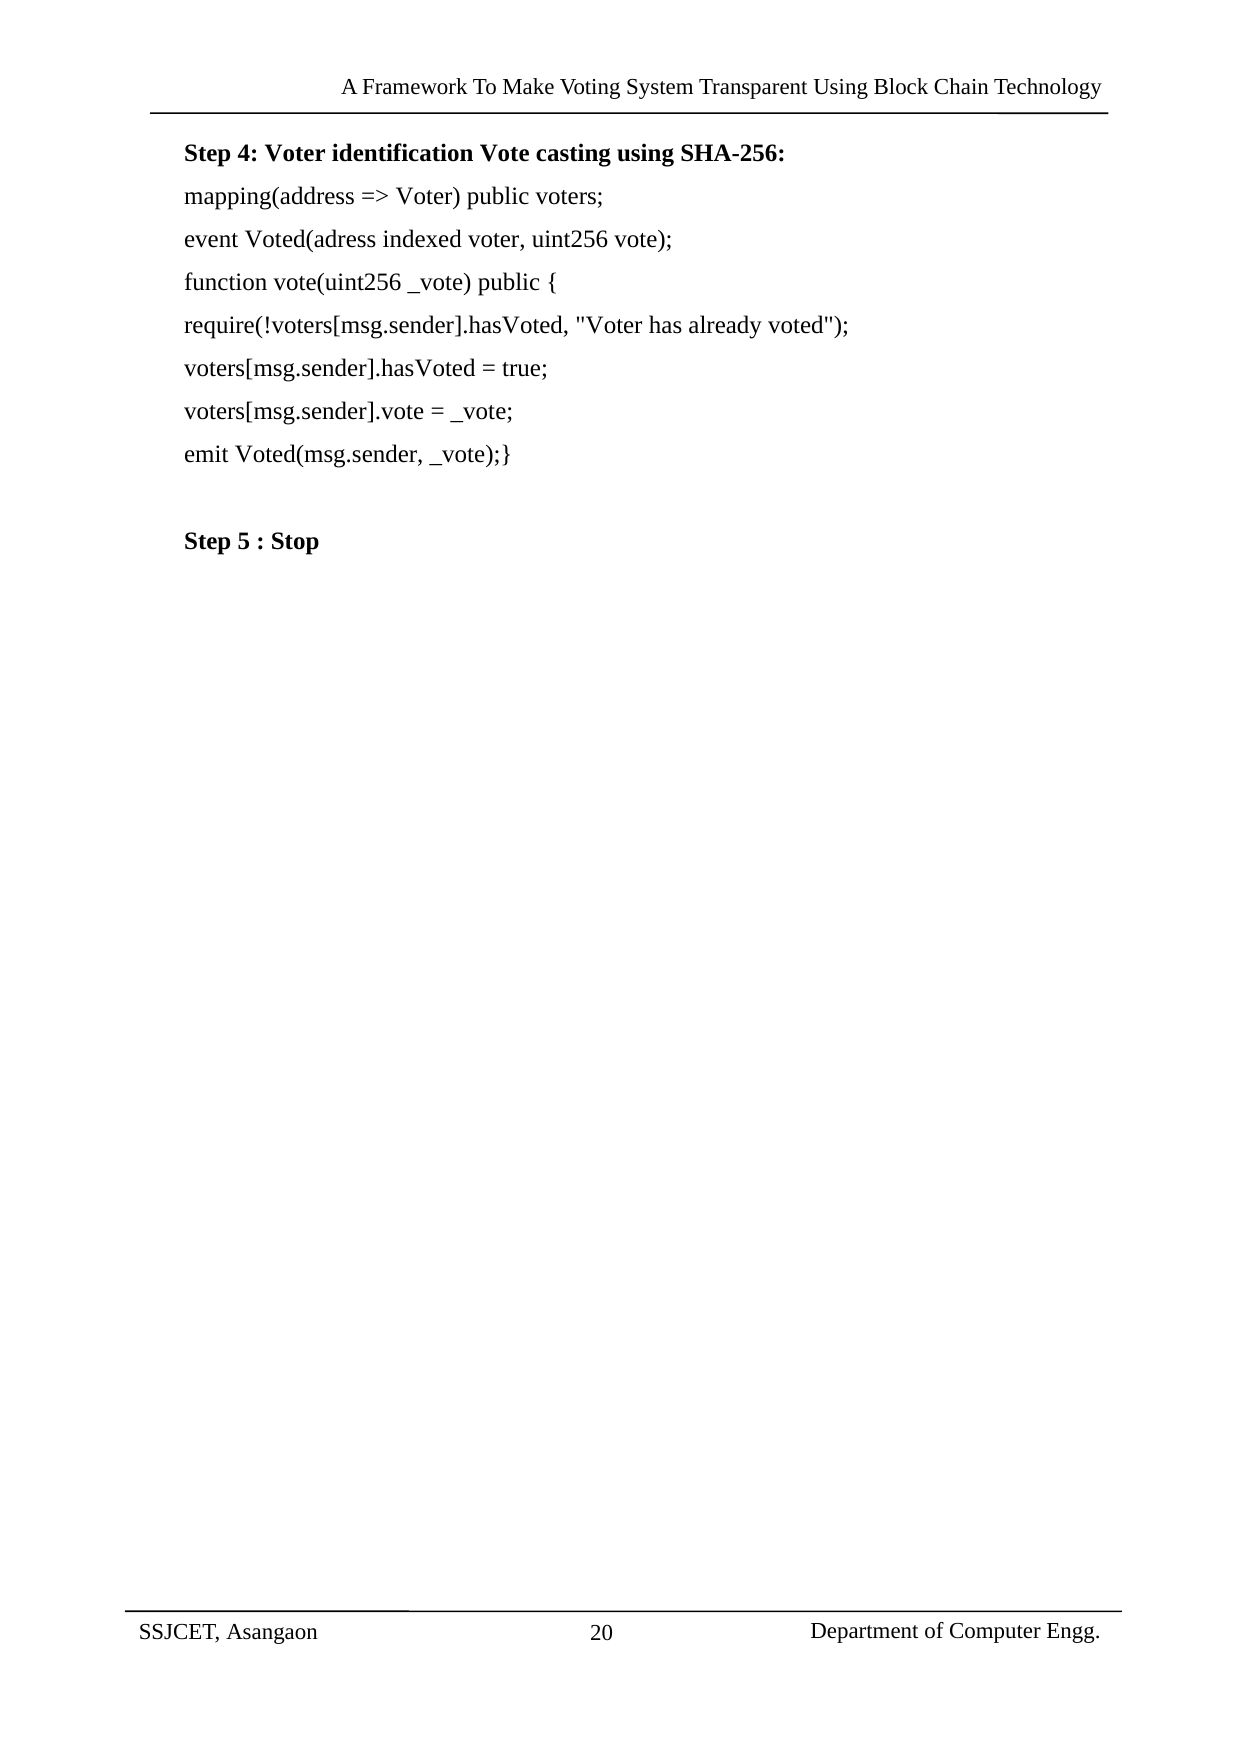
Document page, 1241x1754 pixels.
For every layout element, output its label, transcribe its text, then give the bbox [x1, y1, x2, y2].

text mapping(address => Voter) public voters; [184, 181, 1134, 209]
text Step 4: Voter identification Vote casting using SHA-256: [184, 138, 1134, 166]
text voters[msg.sender].vote = _vote; [184, 396, 1134, 425]
text event Voted(adress indexed voter, uint256 vote); [184, 224, 1134, 253]
text function vote(uint256 _vote) public { [184, 267, 1134, 296]
text Step 5 : Stop [184, 526, 1134, 554]
text require(!voters[msg.sender].hasVoted, "Voter has already voted"); [184, 310, 1134, 339]
text emit Voted(msg.sender, _vote);} [184, 439, 1134, 468]
text voters[msg.sender].hasVoted = true; [184, 353, 1134, 382]
